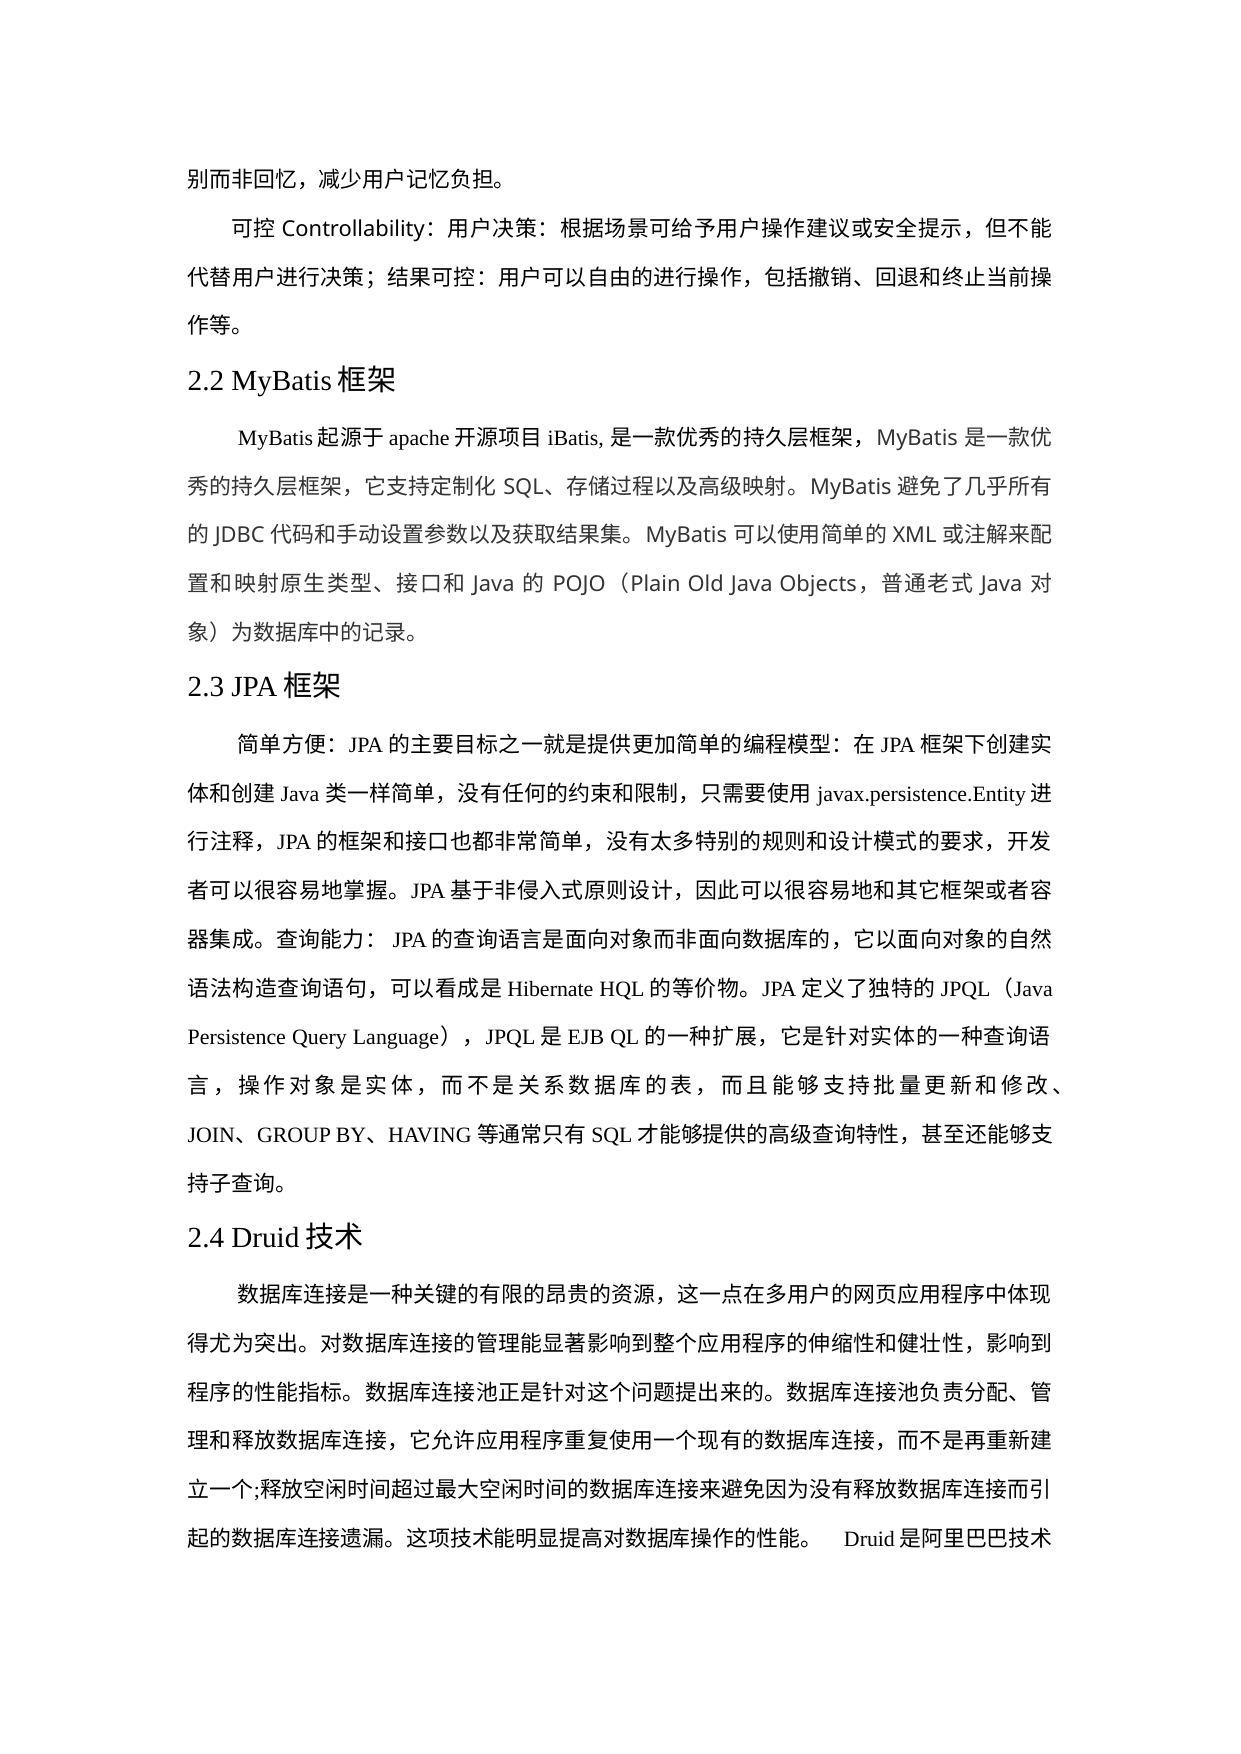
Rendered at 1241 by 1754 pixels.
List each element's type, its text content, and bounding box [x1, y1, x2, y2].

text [187, 1277, 1053, 1553]
text 简单方便：JPA的主要目标之一就是提供更加简单的编程模型：在JPA框架下创建实体和创建Java 类一样简单，没有任何的约束和限制，只需要使用 javax.persistence.Entity进行注释，JPA的框架和接口也都非常简单，没有太多特别的规则和设计模式的要求，开发者可以很容易地掌握。JPA基于非侵入式原则设计，因此可以很容易地和其它框架或者容器集成。查询能力： JPA的查询语言是面向对象而非面向数据库的，它以面向对象的自然语法构造查询语句，可以看成是Hibernate HQL的等价物。JPA定义了独特的JPQL（Java Persistence Query Language），JPQL是EJB QL的一种扩展，它是针对实体的一种查询语言，操作对象是实体，而不是关系数据库的表，而且能够支持批量更新和修改、JOIN、GROUP BY、HAVING 等通常只有 SQL 才能够提供的高级查询特性，甚至还能够支持子查询。 [187, 726, 1053, 1198]
text MyBatis起源于apache开源项目iBatis, 是一款优秀的持久层框架，MyBatis 是一款优秀的持久层框架，它支持定制化 SQL、存储过程以及高级映射。MyBatis 避免了几乎所有的 JDBC 代码和手动设置参数以及获取结果集。MyBatis 可以使用简单的 XML 或注解来配置和映射原生类型、接口和 Java 的 POJO（Plain Old Java Objects，普通老式 Java 对象）为数据库中的记录。 [187, 419, 1053, 647]
subtitle 2.4 Druid技术 [187, 1213, 1053, 1256]
subtitle 2.3 JPA框架 [187, 663, 1053, 705]
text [187, 162, 1053, 194]
text 可控 Controllability：用户决策：根据场景可给予用户操作建议或安全提示，但不能代替用户进行决策；结果可控：用户可以自由的进行操作，包括撤销、回退和终止当前操作等。 [187, 210, 1053, 340]
subtitle 2.2 MyBatis框架 [187, 356, 1053, 398]
